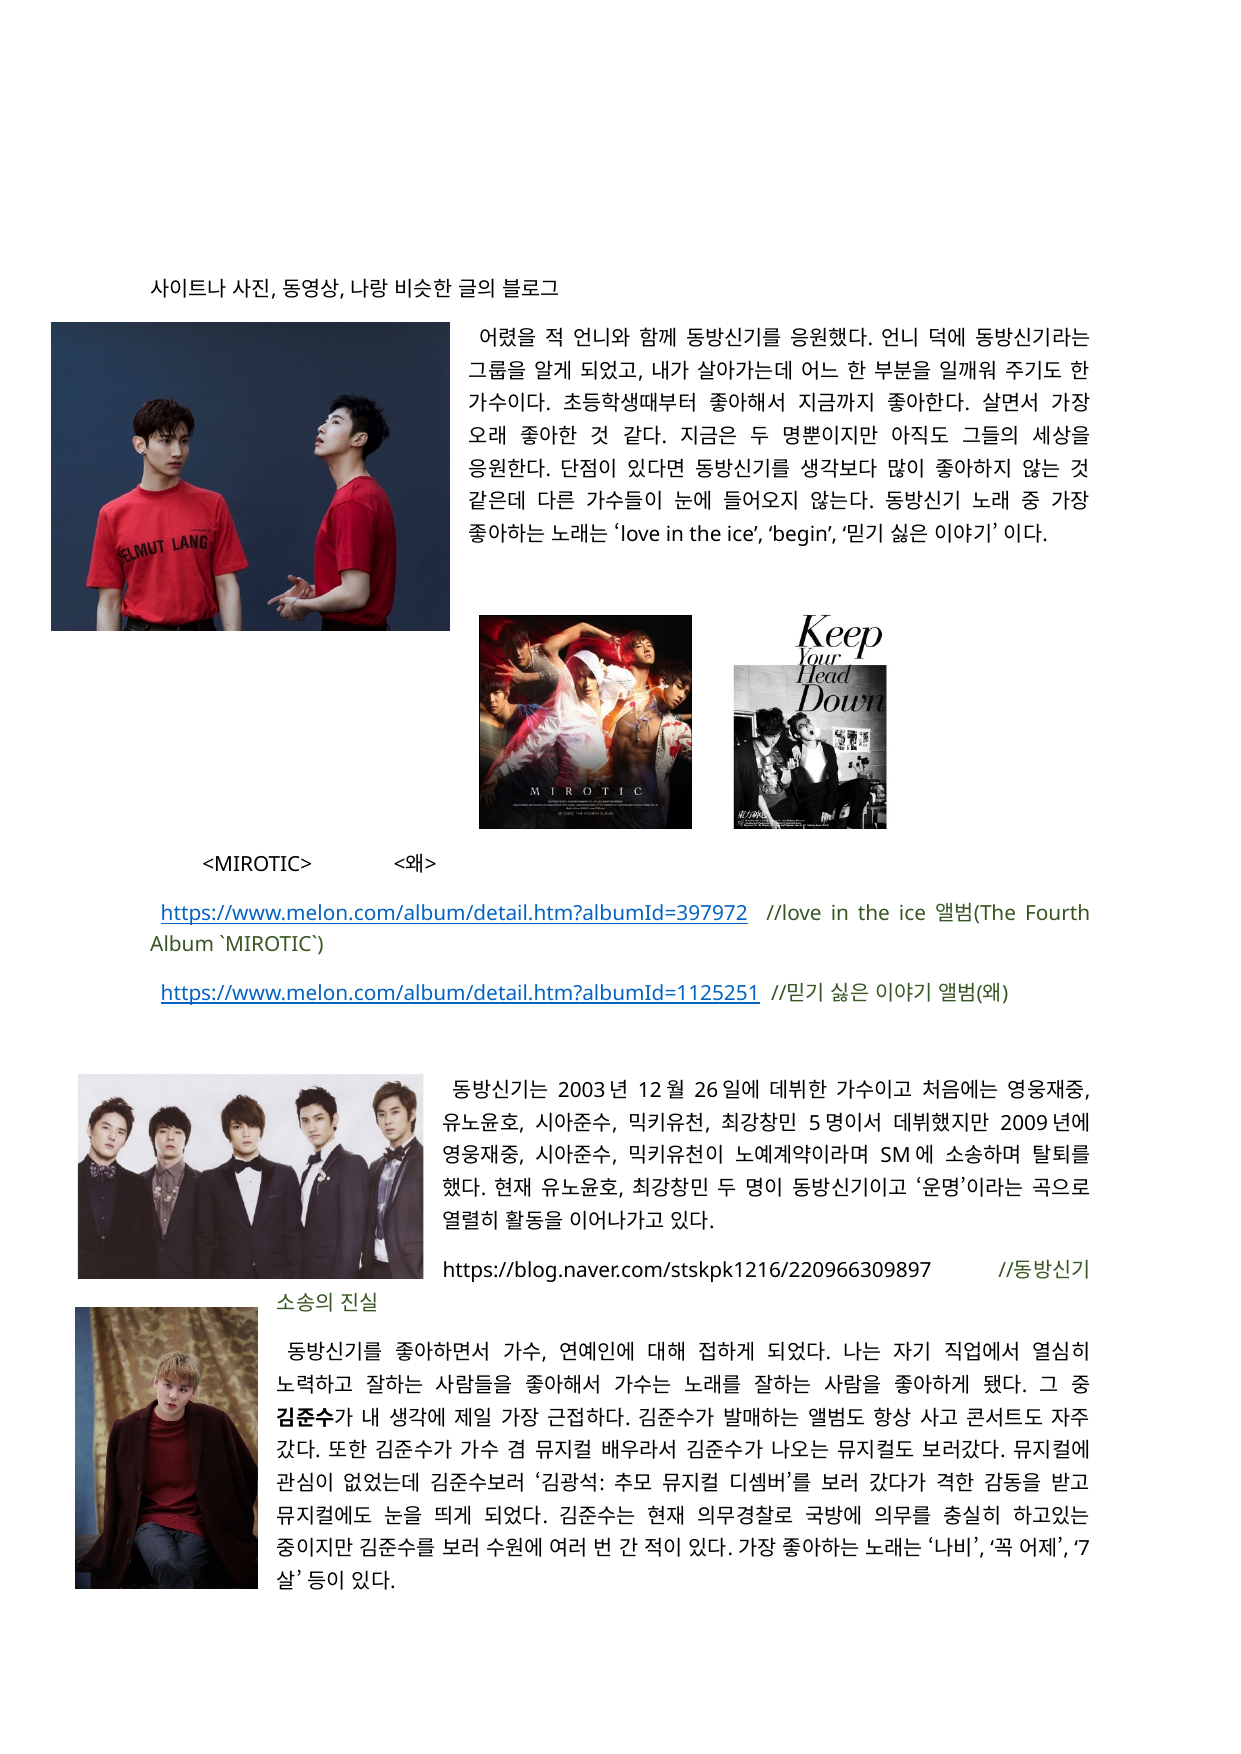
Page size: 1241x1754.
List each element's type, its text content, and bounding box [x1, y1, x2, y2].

picture [702, 614, 918, 829]
picture [51, 322, 450, 631]
text 동방신기를 좋아하면서 가수, 연예인에 대해 접하게 되었다. 나는 자기 직업에서 열심히 노력하고 잘하는 사람들을 좋아해서 가수는 노래를 잘하는 사람을 좋아하게 됐다. 그 중 김준수가 내 생각에 제일 가장 근접하다. 김준수가 발매하는 앨범도 항상 사고 콘서트도 자주 갔다. 또한 김준수가 가수 겸 뮤지컬 배우라서 김준수가 나오는 뮤지컬도 보러갔다. 뮤지컬에 관심이 없었는데 김준수보러 ‘김광석: 추모 뮤지컬 디셈버’를 보러 갔다가 격한 감동을 받고 뮤지컬에도 눈을 띄게 되었다. 김준수는 현재 의무경찰로 국방에 의무를 충실히 하고있는 중이지만 김준수를 보러 수원에 여러 번 간 적이 있다. 가장 좋아하는 노래는 ‘나비’, ‘꼭 어제’, ‘7살’ 등이 있다. [150, 1335, 1090, 1594]
text 사이트나 사진, 동영상, 나랑 비슷한 글의 블로그 [150, 272, 1090, 302]
text https://www.melon.com/album/detail.htm?albumId=1125251 //믿기 싫은 이야기 앨범(왜) [150, 976, 1090, 1007]
text https://www.melon.com/album/detail.htm?albumId=397972 //love in the ice 앨범(The Fourth Album `MIROTIC`) [150, 897, 1090, 958]
text https://blog.naver.com/stskpk1216/220966309897 //동방신기 소송의 진실 [150, 1253, 1090, 1316]
text 어렸을 적 언니와 함께 동방신기를 응원했다. 언니 덕에 동방신기라는 그룹을 알게 되었고, 내가 살아가는데 어느 한 부분을 일깨워 주기도 한 가수이다. 초등학생때부터 좋아해서 지금까지 좋아한다. 살면서 가장 오래 좋아한 것 같다. 지금은 두 명뿐이지만 아직도 그들의 세상을 응원한다. 단점이 있다면 동방신기를 생각보다 많이 좋아하지 않는 것 같은데 다른 가수들이 눈에 들어오지 않는다. 동방신기 노래 중 가장 좋아하는 노래는 ‘love in the ice’, ‘begin’, ‘믿기 싫은 이야기’ 이다. [150, 321, 1090, 548]
text <MIROTIC> <왜> [150, 847, 1090, 878]
picture [73, 1307, 258, 1586]
picture [76, 1074, 424, 1278]
text 동방신기는 2003년 12월 26일에 데뷔한 가수이고 처음에는 영웅재중, 유노윤호, 시아준수, 믹키유천, 최강창민 5명이서 데뷔했지만 2009년에 영웅재중, 시아준수, 믹키유천이 노예계약이라며 SM에 소송하며 탈퇴를 했다. 현재 유노윤호, 최강창민 두 명이 동방신기이고 ‘운명’이라는 곡으로 열렬히 활동을 이어나가고 있다. [150, 1073, 1090, 1234]
picture [479, 615, 692, 829]
